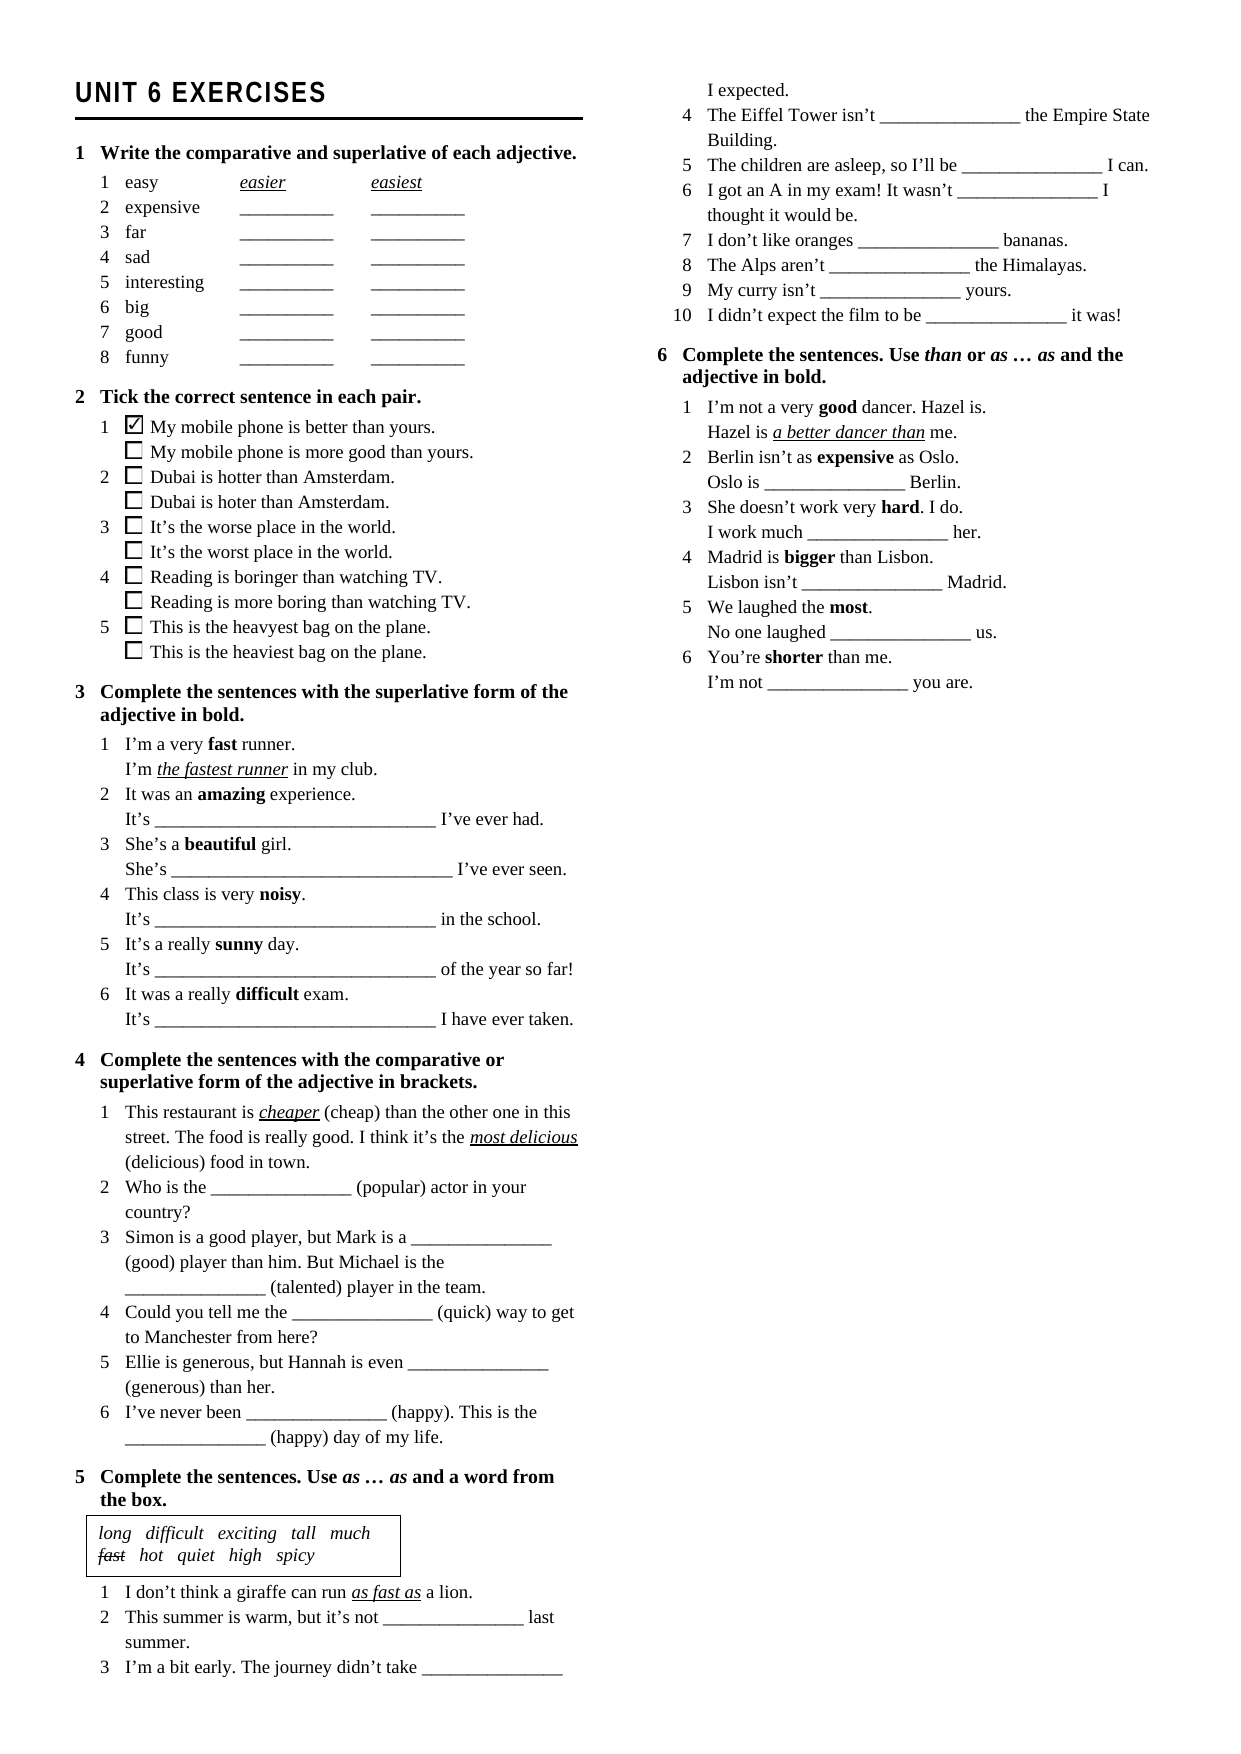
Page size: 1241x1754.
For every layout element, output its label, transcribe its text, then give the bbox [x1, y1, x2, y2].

text No one laughed _______________ us. [682, 617, 1165, 642]
table_header long difficult exciting tall much fast hot quiet high spicy [87, 1516, 400, 1576]
text Reading is more boring than watching TV. [100, 587, 583, 612]
text 1 I’m not a very good dancer. Hazel is. [682, 392, 1165, 417]
text This is the heaviest bag on the plane. [100, 637, 583, 662]
text 6 It was a really difficult exam. [100, 980, 583, 1005]
text 1 easy easier easiest [100, 168, 583, 193]
text 3 far __________ __________ [100, 218, 583, 243]
text 1 I’m a very fast runner. [100, 730, 583, 755]
text 2 Who is the _______________ (popular) actor in your country? [100, 1172, 583, 1222]
text 2 Berlin isn’t as expensive as Oslo. [682, 442, 1165, 467]
text It’s ______________________________ I have ever taken. [100, 1005, 583, 1030]
text 8 funny __________ __________ [100, 343, 583, 368]
text Hazel is a better dancer than me. [682, 417, 1165, 442]
text 3 She’s a beautiful girl. [100, 830, 583, 855]
text 6 I got an A in my exam! It wasn’t _______________ I thought it would be. [682, 175, 1165, 225]
text 4 Reading is boringer than watching TV. [100, 562, 583, 587]
text 1 This restaurant is cheaper (cheap) than the other one in this street. The food is really good. I think it’s the most delicious (delicious) food in town. [100, 1097, 583, 1172]
picture [125, 441, 143, 459]
text 5 The children are asleep, so I’ll be _______________ I can. [682, 150, 1165, 175]
text Oslo is _______________ Berlin. [682, 467, 1165, 492]
text 2 Tick the correct sentence in each pair. [75, 385, 583, 408]
text 7 I don’t like oranges _______________ bananas. [682, 225, 1165, 250]
text Lisbon isn’t _______________ Madrid. [682, 567, 1165, 592]
text 10 I didn’t expect the film to be _______________ it was! [673, 300, 1165, 325]
text 6 big __________ __________ [100, 293, 583, 318]
picture [125, 516, 143, 534]
text 3 I’m a bit early. The journey didn’t take _______________ I expected. [100, 1653, 583, 1678]
text 1 Write the comparative and superlative of each adjective. [75, 141, 583, 163]
text It’s ______________________________ in the school. [100, 905, 583, 930]
text 6 Complete the sentences. Use than or as … as and the adjective in bold. [657, 343, 1165, 388]
text 2 expensive __________ __________ [100, 193, 583, 218]
text 1 My mobile phone is better than yours. [100, 412, 583, 437]
text 3 I’m a bit early. The journey didn’t take _______________ I expected. [682, 75, 1165, 100]
text 5 We laughed the most. [682, 592, 1165, 617]
text 4 This class is very noisy. [100, 880, 583, 905]
text 5 It’s a really sunny day. [100, 930, 583, 955]
picture [125, 641, 143, 659]
picture [125, 541, 143, 559]
text Dubai is hoter than Amsterdam. [100, 487, 583, 512]
picture [125, 591, 143, 609]
picture [125, 566, 143, 584]
text It’s the worst place in the world. [100, 537, 583, 562]
text I’m not _______________ you are. [682, 667, 1165, 692]
text 4 Complete the sentences with the comparative or superlative form of the adjective in brackets. [75, 1048, 583, 1093]
text I work much _______________ her. [682, 517, 1165, 542]
text She’s ______________________________ I’ve ever seen. [100, 855, 583, 880]
text 4 Could you tell me the _______________ (quick) way to get to Manchester from here? [100, 1297, 583, 1347]
text 1 I don’t think a giraffe can run as fast as a lion. [100, 1578, 583, 1603]
text 8 The Alps aren’t _______________ the Himalayas. [682, 250, 1165, 275]
text 5 interesting __________ __________ [100, 268, 583, 293]
text 6 You’re shorter than me. [682, 642, 1165, 667]
picture [125, 616, 143, 634]
text 2 It was an amazing experience. [100, 780, 583, 805]
text 3 Simon is a good player, but Mark is a _______________ (good) player than him. But Michael is the _______________ (talented) player in the team. [100, 1222, 583, 1297]
text 5 Ellie is generous, but Hannah is even _______________ (generous) than her. [100, 1347, 583, 1397]
text 4 sad __________ __________ [100, 243, 583, 268]
text 9 My curry isn’t _______________ yours. [682, 275, 1165, 300]
picture [125, 466, 143, 484]
text My mobile phone is more good than yours. [100, 437, 583, 462]
text UNIT 6 EXERCISES [75, 75, 583, 117]
text It’s ______________________________ of the year so far! [100, 955, 583, 980]
text 4 Madrid is bigger than Lisbon. [682, 542, 1165, 567]
text 7 good __________ __________ [100, 318, 583, 343]
text 3 She doesn’t work very hard. I do. [682, 492, 1165, 517]
picture [125, 491, 143, 509]
text 3 Complete the sentences with the superlative form of the adjective in bold. [75, 680, 583, 726]
text 4 The Eiffel Tower isn’t _______________ the Empire State Building. [682, 100, 1165, 150]
text 5 Complete the sentences. Use as … as and a word from the box. [75, 1465, 583, 1511]
text 6 I’ve never been _______________ (happy). This is the _______________ (happy) day of my life. [100, 1397, 583, 1447]
text I’m the fastest runner in my club. [100, 755, 583, 780]
text 3 It’s the worse place in the world. [100, 512, 583, 537]
text 2 This summer is warm, but it’s not _______________ last summer. [100, 1603, 583, 1653]
text It’s ______________________________ I’ve ever had. [100, 805, 583, 830]
text 5 This is the heavyest bag on the plane. [100, 612, 583, 637]
picture [125, 415, 143, 434]
text 2 Dubai is hotter than Amsterdam. [100, 462, 583, 487]
